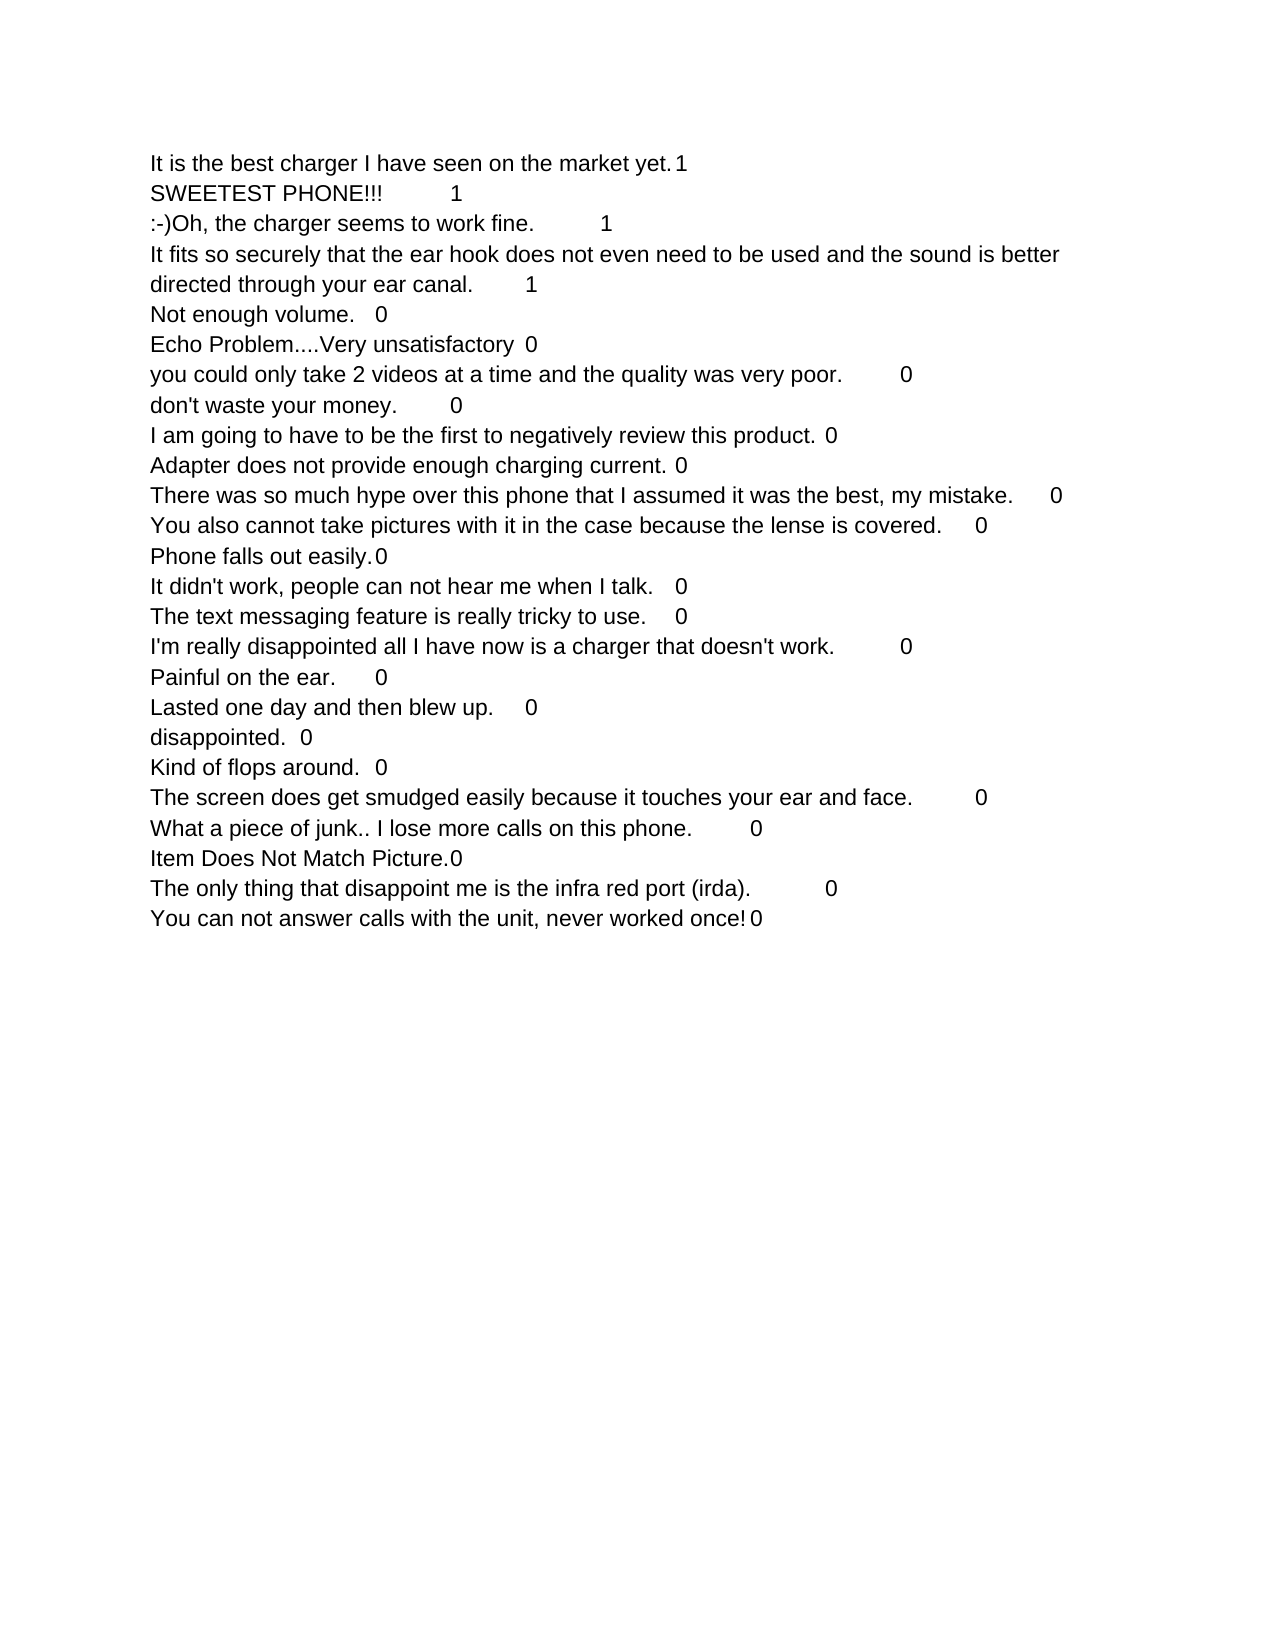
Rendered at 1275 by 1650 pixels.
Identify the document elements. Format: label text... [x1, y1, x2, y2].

text The only thing that disappoint me is the infra red port (irda). 0 [150, 875, 1125, 901]
text Echo Problem....Very unsatisfactory 0 [150, 331, 1125, 358]
text Item Does Not Match Picture. 0 [150, 845, 1125, 871]
text Phone falls out easily. 0 [150, 543, 1125, 569]
text There was so much hype over this phone that I assumed it was the best, my mistake. 0 [150, 482, 1125, 509]
text The screen does get smudged easily because it touches your ear and face. 0 [150, 784, 1125, 811]
text don't waste your money. 0 [150, 392, 1125, 418]
text I'm really disappointed all I have now is a charger that doesn't work. 0 [150, 633, 1125, 660]
text It didn't work, people can not hear me when I talk. 0 [150, 573, 1125, 599]
text Painful on the ear. 0 [150, 663, 1125, 690]
text you could only take 2 videos at a time and the quality was very poor. 0 [150, 361, 1125, 388]
text I am going to have to be the first to negatively review this product. 0 [150, 422, 1125, 448]
text You also cannot take pictures with it in the case because the lense is covered. 0 [150, 512, 1125, 539]
text The text messaging feature is really tricky to use. 0 [150, 603, 1125, 629]
text You can not answer calls with the unit, never worked once! 0 [150, 905, 1125, 932]
text Not enough volume. 0 [150, 301, 1125, 327]
text :-)Oh, the charger seems to work fine. 1 [150, 210, 1125, 237]
text It is the best charger I have seen on the market yet. 1 [150, 150, 1125, 176]
text Lasted one day and then blew up. 0 [150, 694, 1125, 720]
text Kind of flops around. 0 [150, 754, 1125, 781]
text What a piece of junk.. I lose more calls on this phone. 0 [150, 814, 1125, 841]
text It fits so securely that the ear hook does not even need to be used and the sound is better directed through your ear canal. 1 [150, 241, 1125, 297]
text SWEETEST PHONE!!! 1 [150, 180, 1125, 207]
text Adapter does not provide enough charging current. 0 [150, 452, 1125, 478]
text disappointed. 0 [150, 724, 1125, 750]
